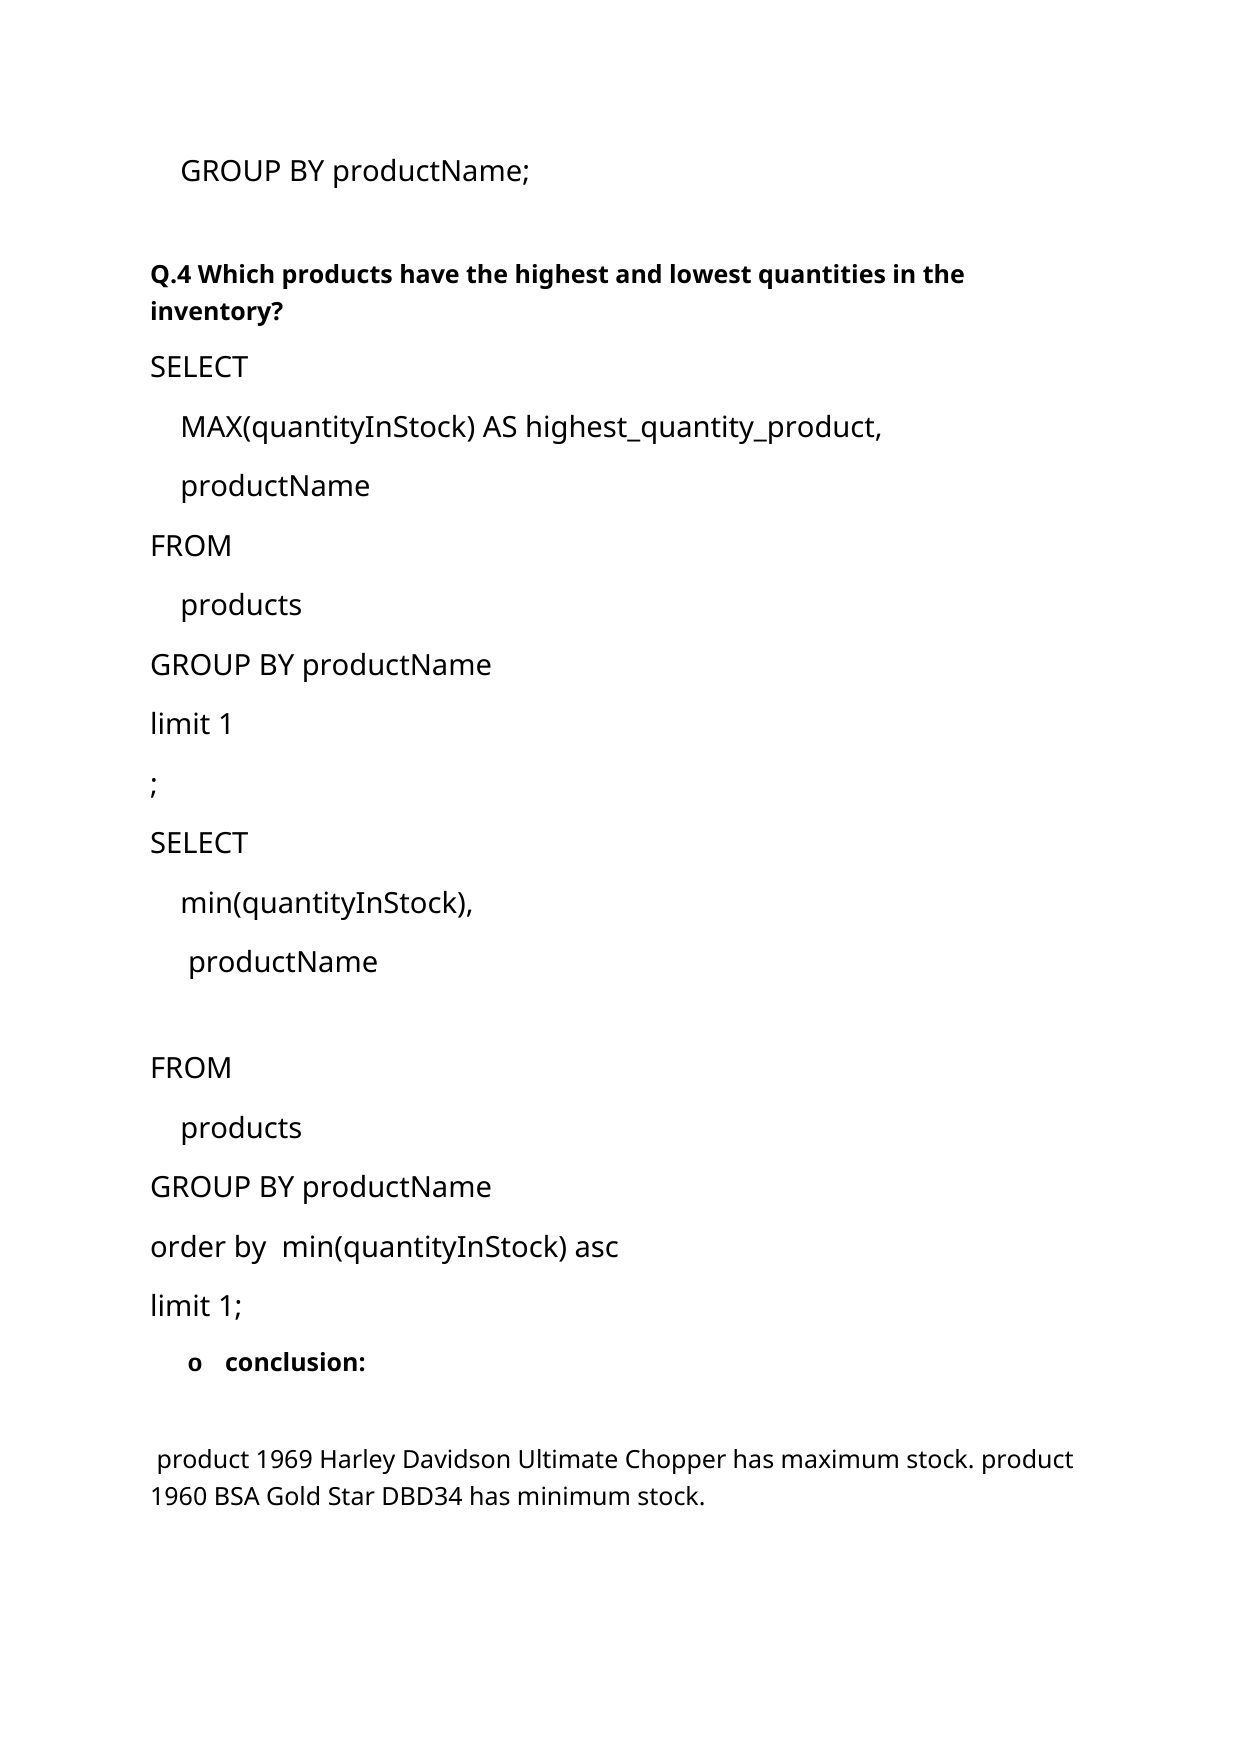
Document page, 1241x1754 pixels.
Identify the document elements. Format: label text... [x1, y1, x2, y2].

text GROUP BY productName [150, 644, 1090, 684]
text Q.4 Which products have the highest and lowest quantities in the inventory? [150, 256, 1090, 327]
text min(quantityInStock), [150, 882, 1090, 922]
text limit 1; [150, 1286, 1090, 1325]
text GROUP BY productName; [150, 150, 1090, 190]
text limit 1 [150, 703, 1090, 743]
text ; [150, 763, 1090, 803]
list conclusion: [187, 1345, 1090, 1379]
text GROUP BY productName [150, 1167, 1090, 1206]
text SELECT [150, 822, 1090, 862]
text productName [150, 941, 1090, 981]
text product 1969 Harley Davidson Ultimate Chopper has maximum stock. product 1960 BSA Gold Star DBD34 has minimum stock. [150, 1442, 1090, 1512]
text products [150, 1107, 1090, 1147]
text FROM [150, 525, 1090, 565]
text FROM [150, 1048, 1090, 1087]
text productName [150, 466, 1090, 505]
text MAX(quantityInStock) AS highest_quantity_product, [150, 406, 1090, 446]
text products [150, 584, 1090, 624]
text SELECT [150, 347, 1090, 386]
text order by min(quantityInStock) asc [150, 1226, 1090, 1266]
